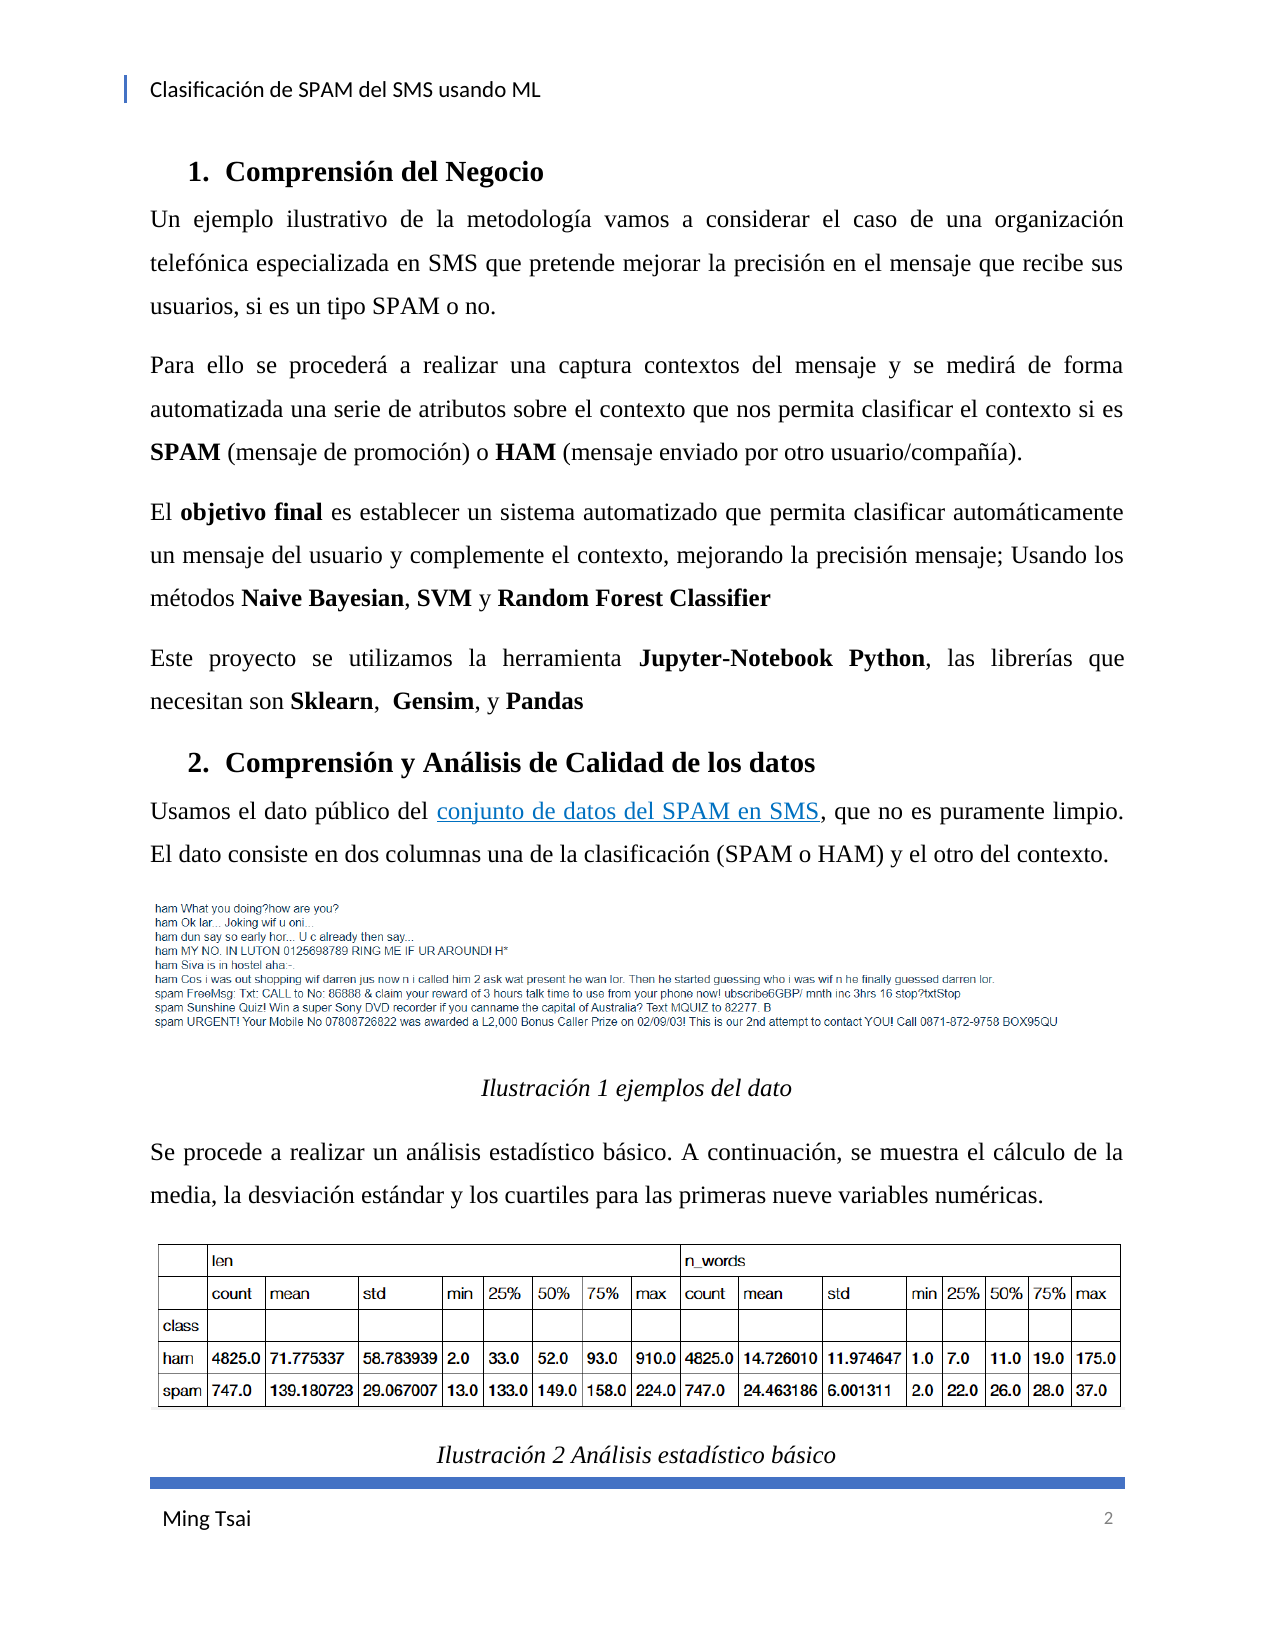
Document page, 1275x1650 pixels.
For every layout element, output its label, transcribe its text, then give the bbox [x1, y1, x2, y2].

text Ilustración 2 Análisis estadístico básico [150, 1440, 1125, 1469]
subtitle Comprensión del Negocio [187, 154, 1125, 188]
text Ilustración 1 ejemplos del dato [150, 1073, 1125, 1102]
picture [150, 1240, 1125, 1410]
text Un ejemplo ilustrativo de la metodología vamos a considerar el caso de una organización telefónica especializada en SMS que pretende mejorar la precisión en el mensaje que recibe sus usuarios, si es un tipo SPAM o no. [150, 204, 1125, 319]
subtitle Comprensión y Análisis de Calidad de los datos [187, 746, 1125, 779]
text Usamos el dato público del conjunto de datos del SPAM en SMS, que no es puramente limpio. El dato consiste en dos columnas una de la clasificación (SPAM o HAM) y el otro del contexto. [150, 796, 1125, 868]
picture [150, 898, 1125, 1043]
text Para ello se procederá a realizar una captura contextos del mensaje y se medirá de forma automatizada una serie de atributos sobre el contexto que nos permita clasificar el contexto si es SPAM (mensaje de promoción) o HAM (mensaje enviado por otro usuario/compañía). [150, 351, 1125, 466]
text El objetivo final es establecer un sistema automatizado que permita clasificar automáticamente un mensaje del usuario y complemente el contexto, mejorando la precisión mensaje; Usando los métodos Naive Bayesian, SVM y Random Forest Classifier [150, 497, 1125, 612]
text Este proyecto se utilizamos la herramienta Jupyter-Notebook Python, las librerías que necesitan son Sklearn, Gensim, y Pandas [150, 643, 1125, 714]
text Se procede a realizar un análisis estadístico básico. A continuación, se muestra el cálculo de la media, la desviación estándar y los cuartiles para las primeras nueve variables numéricas. [150, 1137, 1125, 1209]
